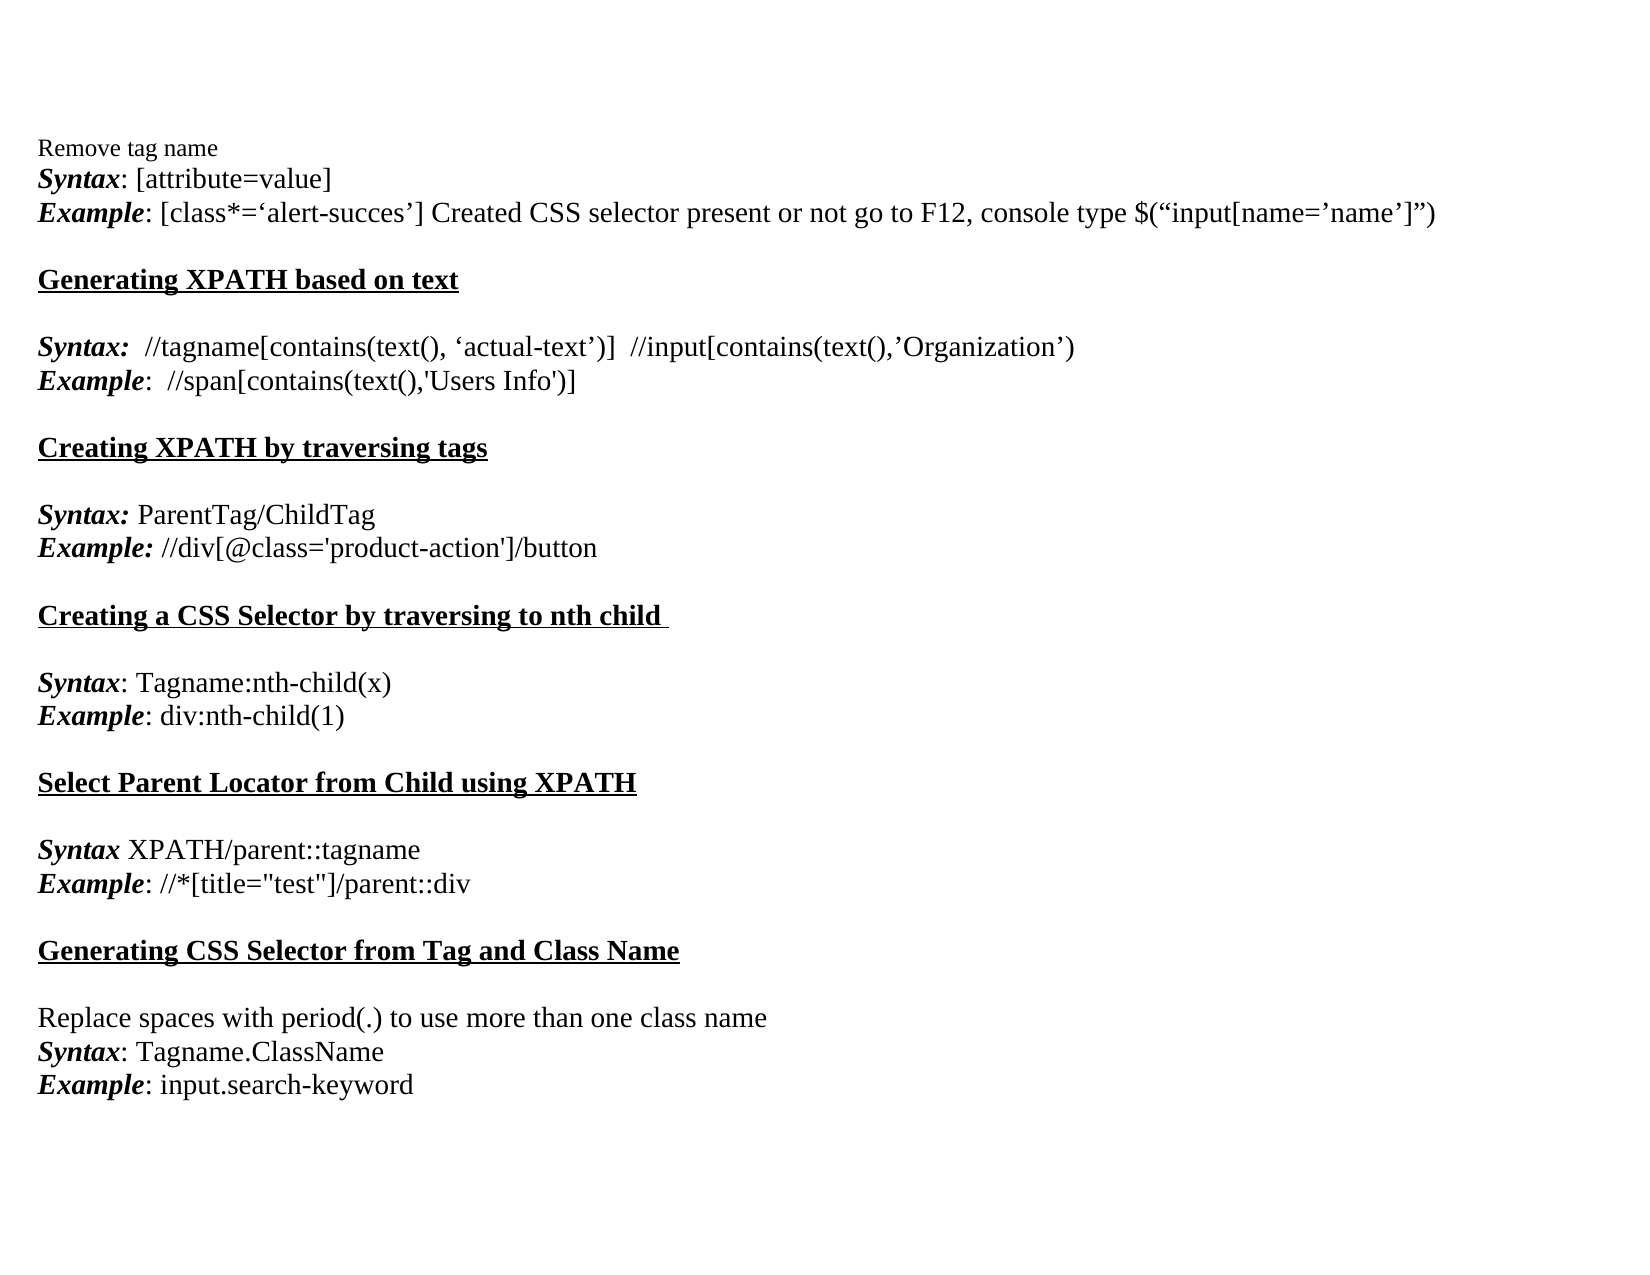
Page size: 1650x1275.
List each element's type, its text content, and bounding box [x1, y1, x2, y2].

text Example: input.search-keyword [37, 1067, 1575, 1101]
text Example: //*[title="test"]/parent::div [37, 866, 1575, 899]
text Syntax: Tagname:nth-child(x) [37, 665, 1575, 698]
text Creating XPATH by traversing tags [37, 430, 1575, 463]
text Remove tag name [37, 133, 1575, 162]
text Syntax: [attribute=value] [37, 162, 1575, 195]
text Example: //span[contains(text(),'Users Info')] [37, 363, 1575, 396]
text Syntax: Tagname.ClassName [37, 1034, 1575, 1067]
text Example: [class*=‘alert-succes’] Created CSS selector present or not go to F12, console type $(“input[name=’name’]”) [37, 195, 1575, 229]
text Syntax: ParentTag/ChildTag [37, 497, 1575, 531]
text Syntax XPATH/parent::tagname [37, 832, 1575, 866]
text Creating a CSS Selector by traversing to nth child [37, 598, 1575, 631]
text Generating CSS Selector from Tag and Class Name [37, 933, 1575, 967]
text Select Parent Locator from Child using XPATH [37, 765, 1575, 799]
text Example: div:nth-child(1) [37, 698, 1575, 732]
text Generating XPATH based on text [37, 262, 1575, 296]
text Example: //div[@class='product-action']/button [37, 531, 1575, 564]
text Replace spaces with period(.) to use more than one class name [37, 1000, 1575, 1034]
text Syntax: //tagname[contains(text(), ‘actual-text’)] //input[contains(text(),’Organization’) [37, 329, 1575, 363]
